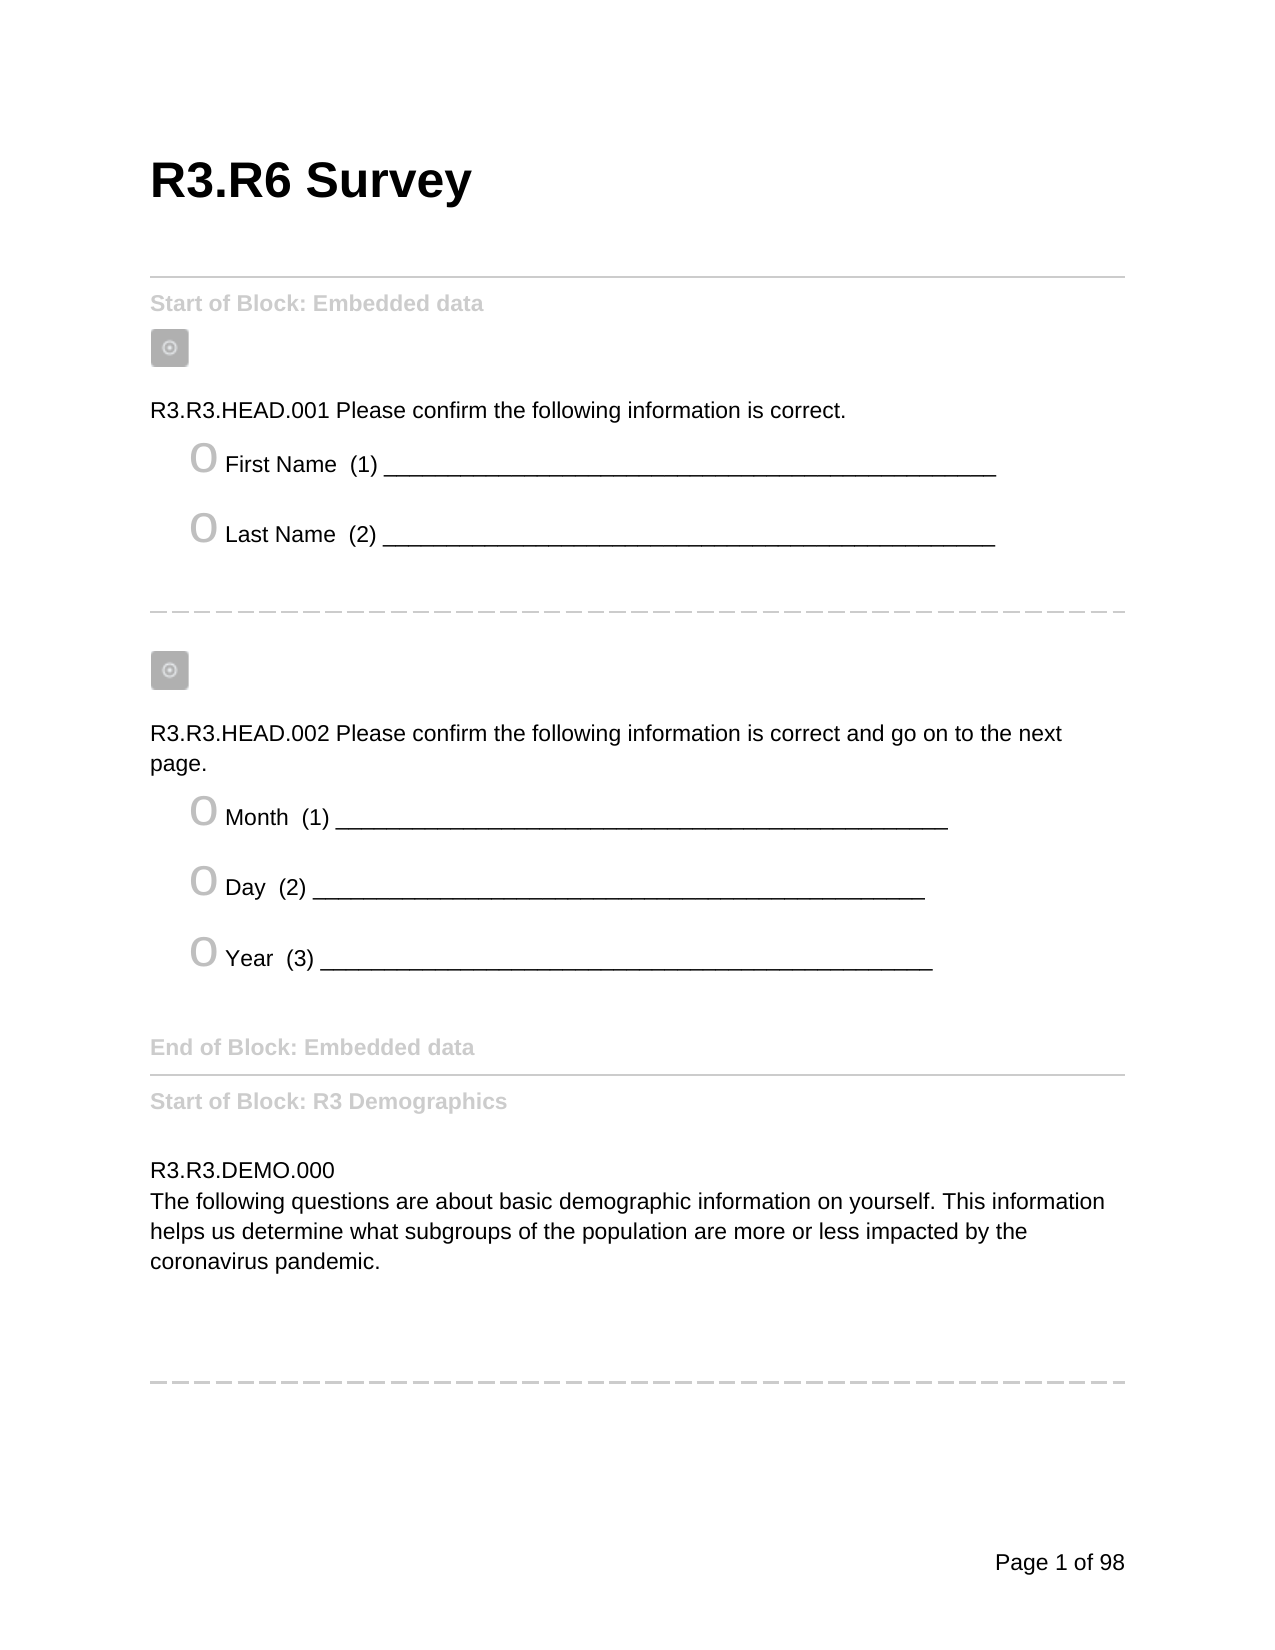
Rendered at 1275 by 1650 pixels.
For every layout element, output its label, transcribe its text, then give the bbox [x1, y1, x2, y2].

list Month (1) ________________________________________________ [187, 780, 1125, 841]
text R3.R3.HEAD.002 Please confirm the following information is correct and go on to the next page. [150, 719, 1125, 776]
list First Name (1) ________________________________________________ [187, 427, 1125, 488]
list Day (2) ________________________________________________ [187, 851, 1125, 912]
text R3.R6 Survey [150, 150, 1125, 207]
text End of Block: Embedded data [150, 1034, 1125, 1061]
text Start of Block: R3 Demographics [150, 1088, 1125, 1115]
text R3.R3.HEAD.001 Please confirm the following information is correct. [150, 397, 1125, 423]
text R3.R3.DEMO.000 The following questions are about basic demographic information on yourself. This information helps us determine what subgroups of the population are more or less impacted by the coronavirus pandemic. [150, 1157, 1125, 1335]
list Year (3) ________________________________________________ [187, 921, 1125, 982]
list Last Name (2) ________________________________________________ [187, 498, 1125, 559]
picture [151, 651, 189, 690]
text Start of Block: Embedded data [150, 290, 1125, 317]
picture [151, 329, 189, 367]
